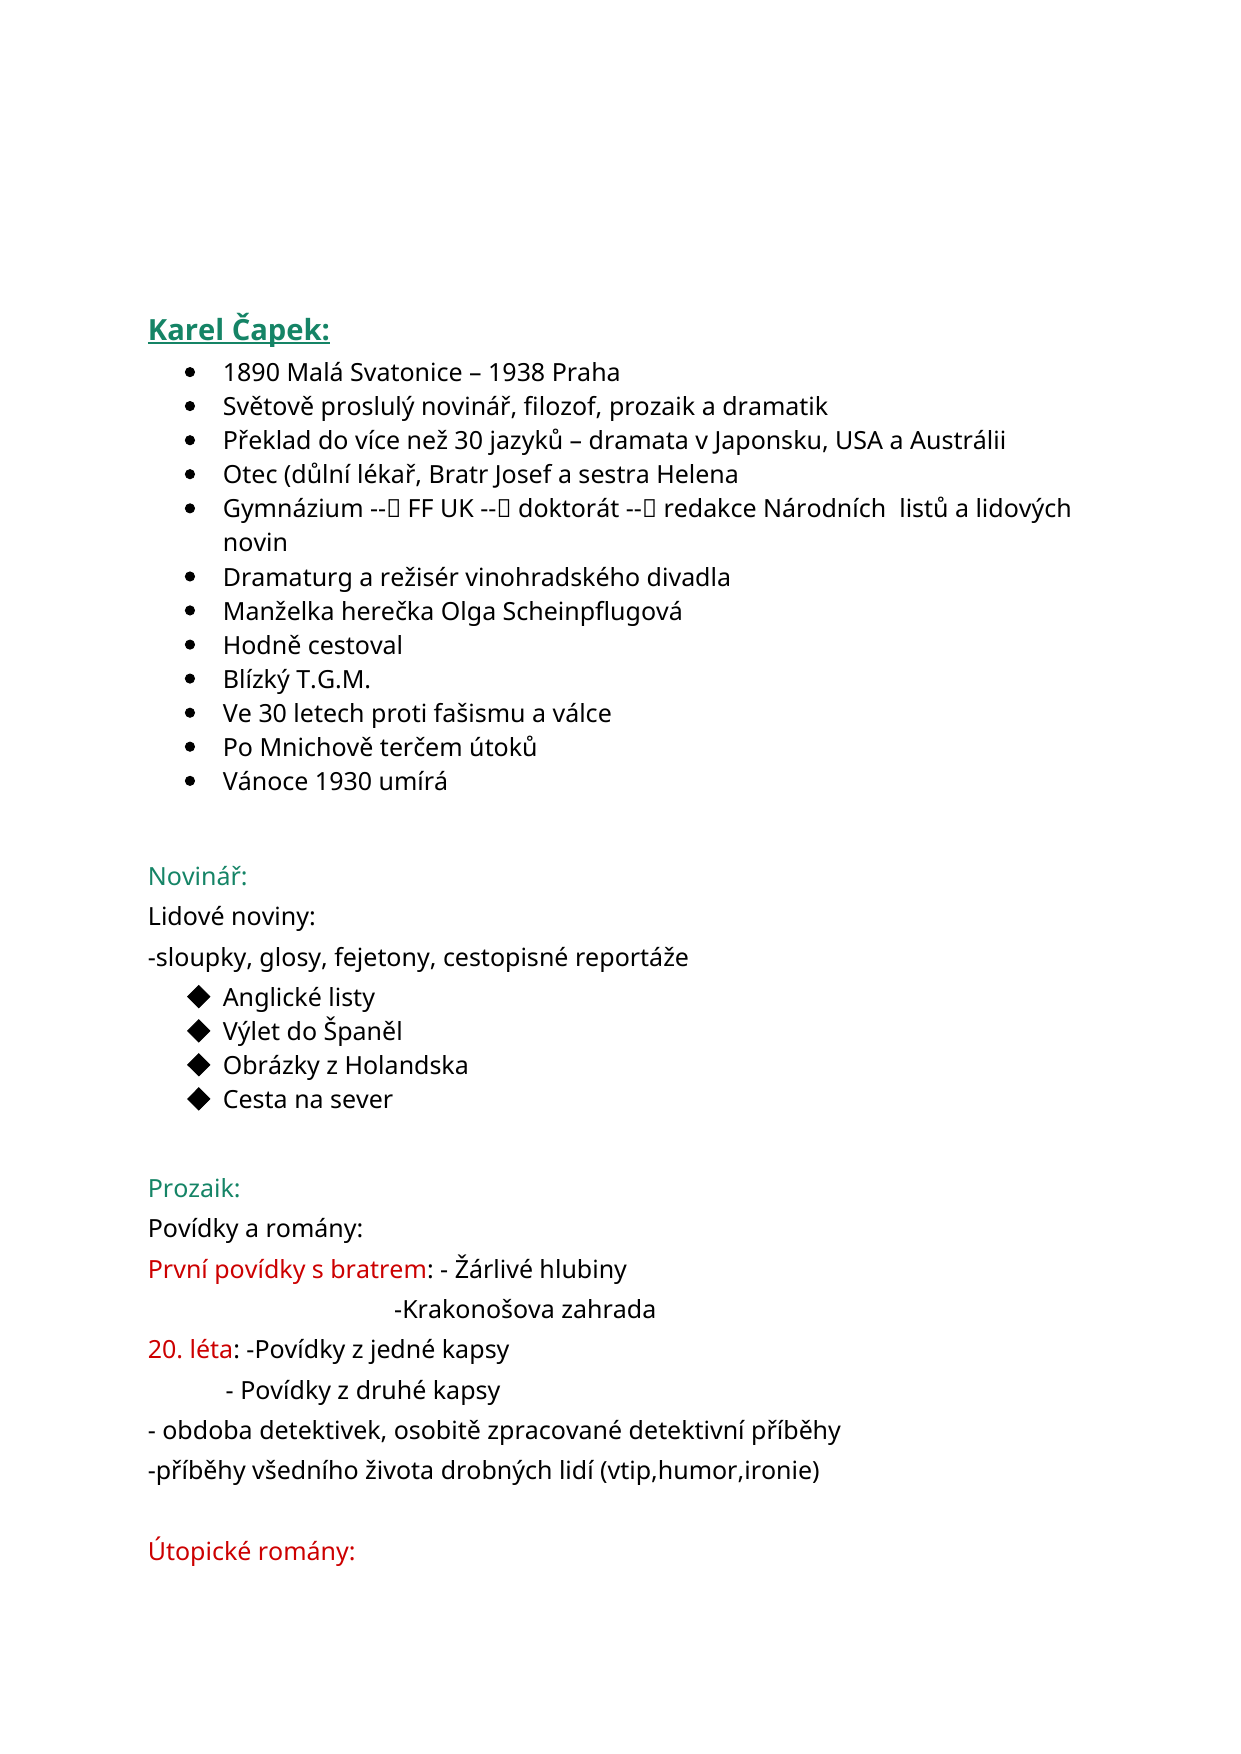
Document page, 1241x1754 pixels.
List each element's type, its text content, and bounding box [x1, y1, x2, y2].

list Ve 30 letech proti fašismu a válce [185, 695, 1093, 729]
text Povídky a romány: [148, 1211, 1093, 1245]
list Obrázky z Holandska [185, 1048, 1093, 1082]
list Otec (důlní lékař, Bratr Josef a sestra Helena [185, 457, 1093, 491]
list Cesta na sever [185, 1082, 1093, 1116]
text Lidové noviny: [148, 899, 1093, 933]
list Hodně cestoval [185, 627, 1093, 661]
list 1890 Malá Svatonice – 1938 Praha [185, 355, 1093, 389]
text 20. léta: -Povídky z jedné kapsy [148, 1332, 1093, 1366]
text -sloupky, glosy, fejetony, cestopisné reportáže [148, 939, 1093, 973]
text Novinář: [148, 859, 1093, 893]
list Dramaturg a režisér vinohradského divadla [185, 559, 1093, 593]
list Vánoce 1930 umírá [185, 763, 1093, 798]
text Karel Čapek: [148, 309, 1093, 348]
list Překlad do více než 30 jazyků – dramata v Japonsku, USA a Austrálii [185, 423, 1093, 457]
text Prozaik: [148, 1171, 1093, 1205]
text Útopické romány: [148, 1534, 1093, 1568]
list Manželka herečka Olga Scheinpflugová [185, 593, 1093, 627]
list Anglické listy [185, 980, 1093, 1014]
list Po Mnichově terčem útoků [185, 729, 1093, 763]
text První povídky s bratrem: - Žárlivé hlubiny [148, 1251, 1093, 1286]
text -Krakonošova zahrada [148, 1292, 1093, 1326]
list Světově proslulý novinář, filozof, prozaik a dramatik [185, 389, 1093, 423]
list Blízký T.G.M. [185, 661, 1093, 695]
text - Povídky z druhé kapsy [148, 1372, 1093, 1406]
list Gymnázium -- FF UK -- doktorát -- redakce Národních listů a lidových novin [185, 491, 1093, 559]
text - obdoba detektivek, osobitě zpracované detektivní příběhy [148, 1413, 1093, 1447]
list Výlet do Španěl [185, 1014, 1093, 1048]
text -příběhy všedního života drobných lidí (vtip,humor,ironie) [148, 1453, 1093, 1487]
